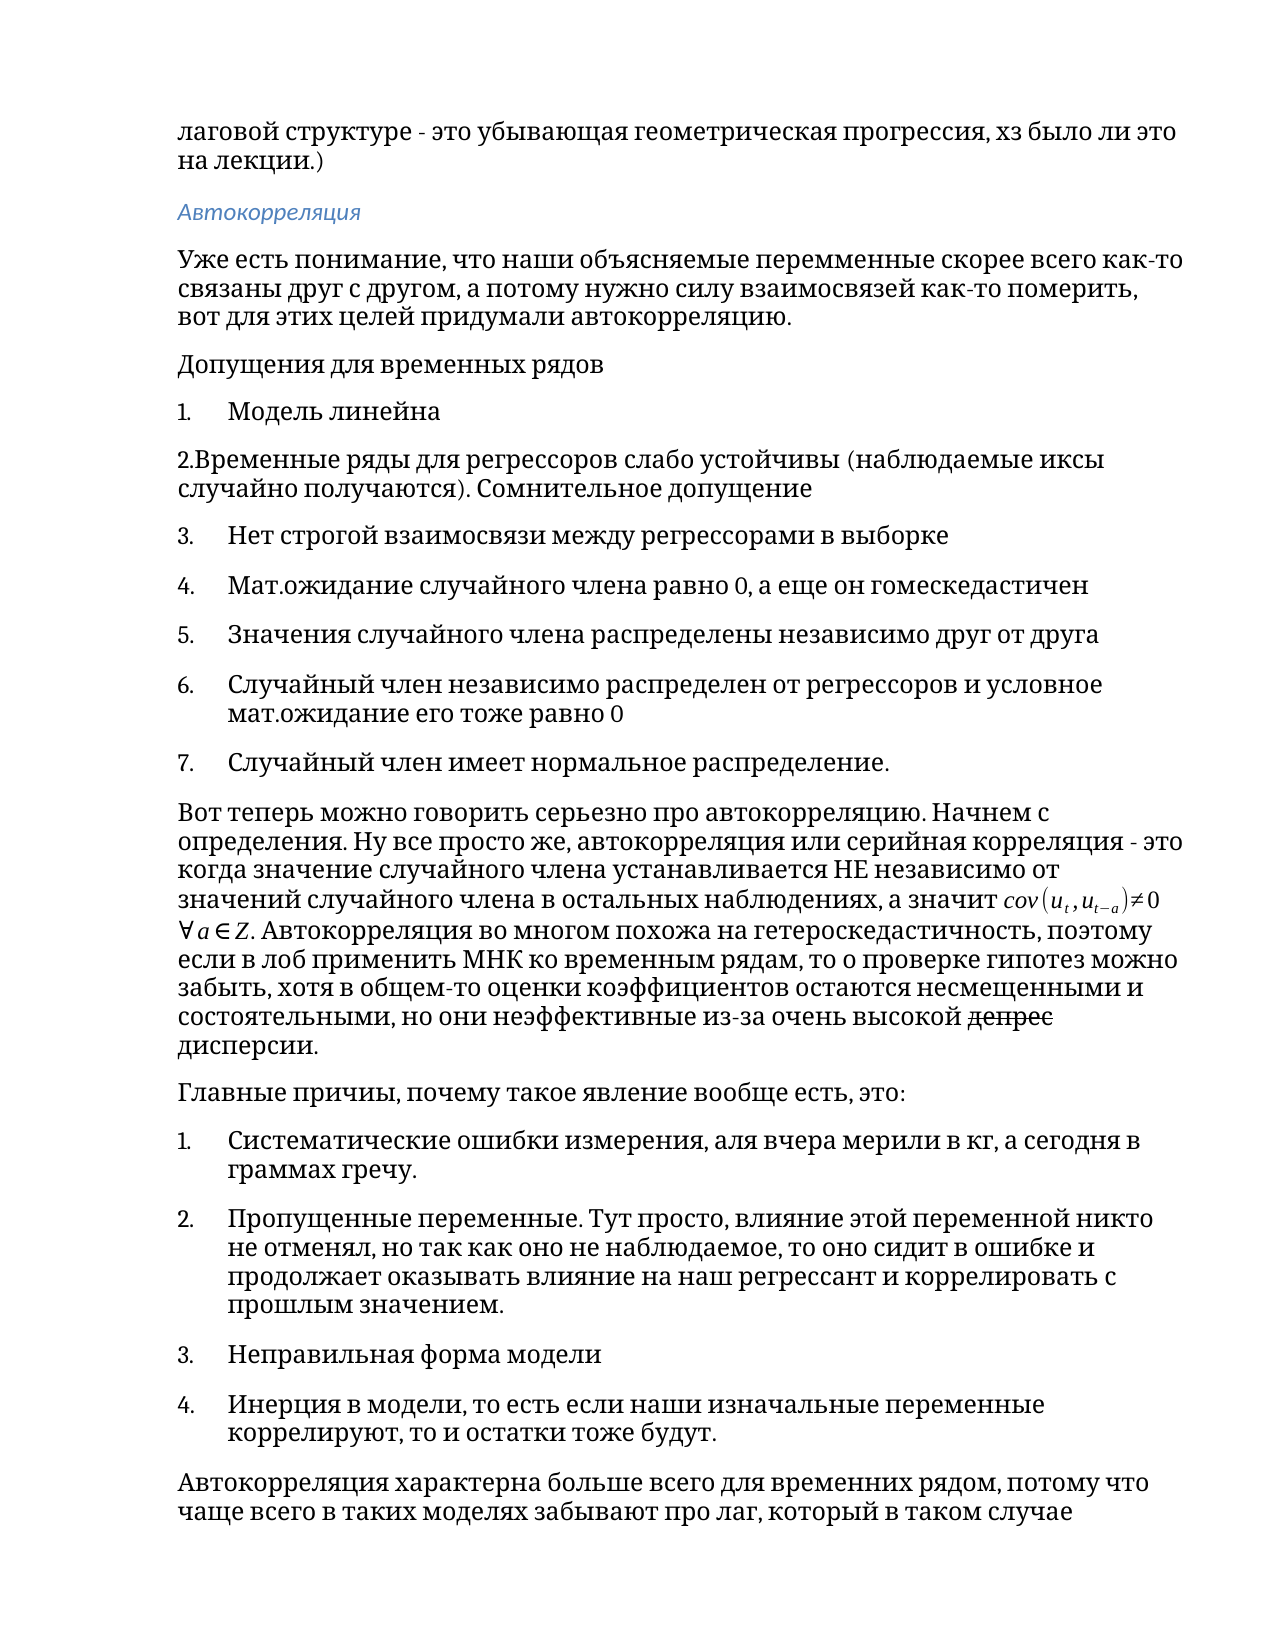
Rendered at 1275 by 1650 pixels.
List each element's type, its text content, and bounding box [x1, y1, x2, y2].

list Мат.ожидание случайного члена равно 0, а еще он гомескедастичен [177, 572, 1186, 600]
list Неправильная форма модели [177, 1341, 1186, 1370]
list Систематические ошибки измерения, аля вчера мерили в кг, а сегодня в граммах гречу. [177, 1127, 1186, 1184]
list Инерция в модели, то есть если наши изначальные переменные коррелируют, то и остатки тоже будут. [177, 1391, 1186, 1448]
list Случайный член независимо распределен от регрессоров и условное мат.ожидание его тоже равно 0 [177, 671, 1186, 728]
list Случайный член имеет нормальное распределение. [177, 749, 1186, 778]
text Уже есть понимание, что наши объясняемые перемменные скорее всего как-то связаны друг с другом, а потому нужно силу взаимосвязей как-то померить, вот для этих целей придумали автокорреляцию. [177, 246, 1186, 332]
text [177, 1469, 1186, 1526]
list Модель линейна [177, 398, 1186, 427]
text Главные причиы, почему такое явление вообще есть, это: [177, 1079, 1186, 1108]
text Допущения для временных рядов [177, 351, 1186, 379]
text Вот теперь можно говорить серьезно про автокорреляцию. Начнем с определения. Ну все просто же, автокорреляция или серийная корреляция - это когда значение случайного члена устанавливается НЕ независимо от значений случайного члена в остальных наблюдениях, а значит . Автокорреляция во многом похожа на гетероскедастичность, поэтому если в лоб применить МНК ко временным рядам, то о проверке гипотез можно забыть, хотя в общем-то оценки коэффициентов остаются несмещенными и состоятельными, но они неэффективные из-за очень высокой депрес дисперсии. [177, 799, 1186, 1061]
list Пропущенные переменные. Тут просто, влияние этой переменной никто не отменял, но так как оно не наблюдаемое, то оно сидит в ошибке и продолжает оказывать влияние на наш регрессант и коррелировать с прошлым значением. [177, 1205, 1186, 1320]
list Нет строгой взаимосвязи между регрессорами в выборке [177, 522, 1186, 551]
subtitle Автокорреляция [177, 196, 1186, 227]
text 2.Временные ряды для регрессоров слабо устойчивы (наблюдаемые иксы случайно получаются). Сомнительное допущение [177, 446, 1186, 503]
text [177, 118, 1186, 176]
list Значения случайного члена распределены независимо друг от друга [177, 621, 1186, 650]
